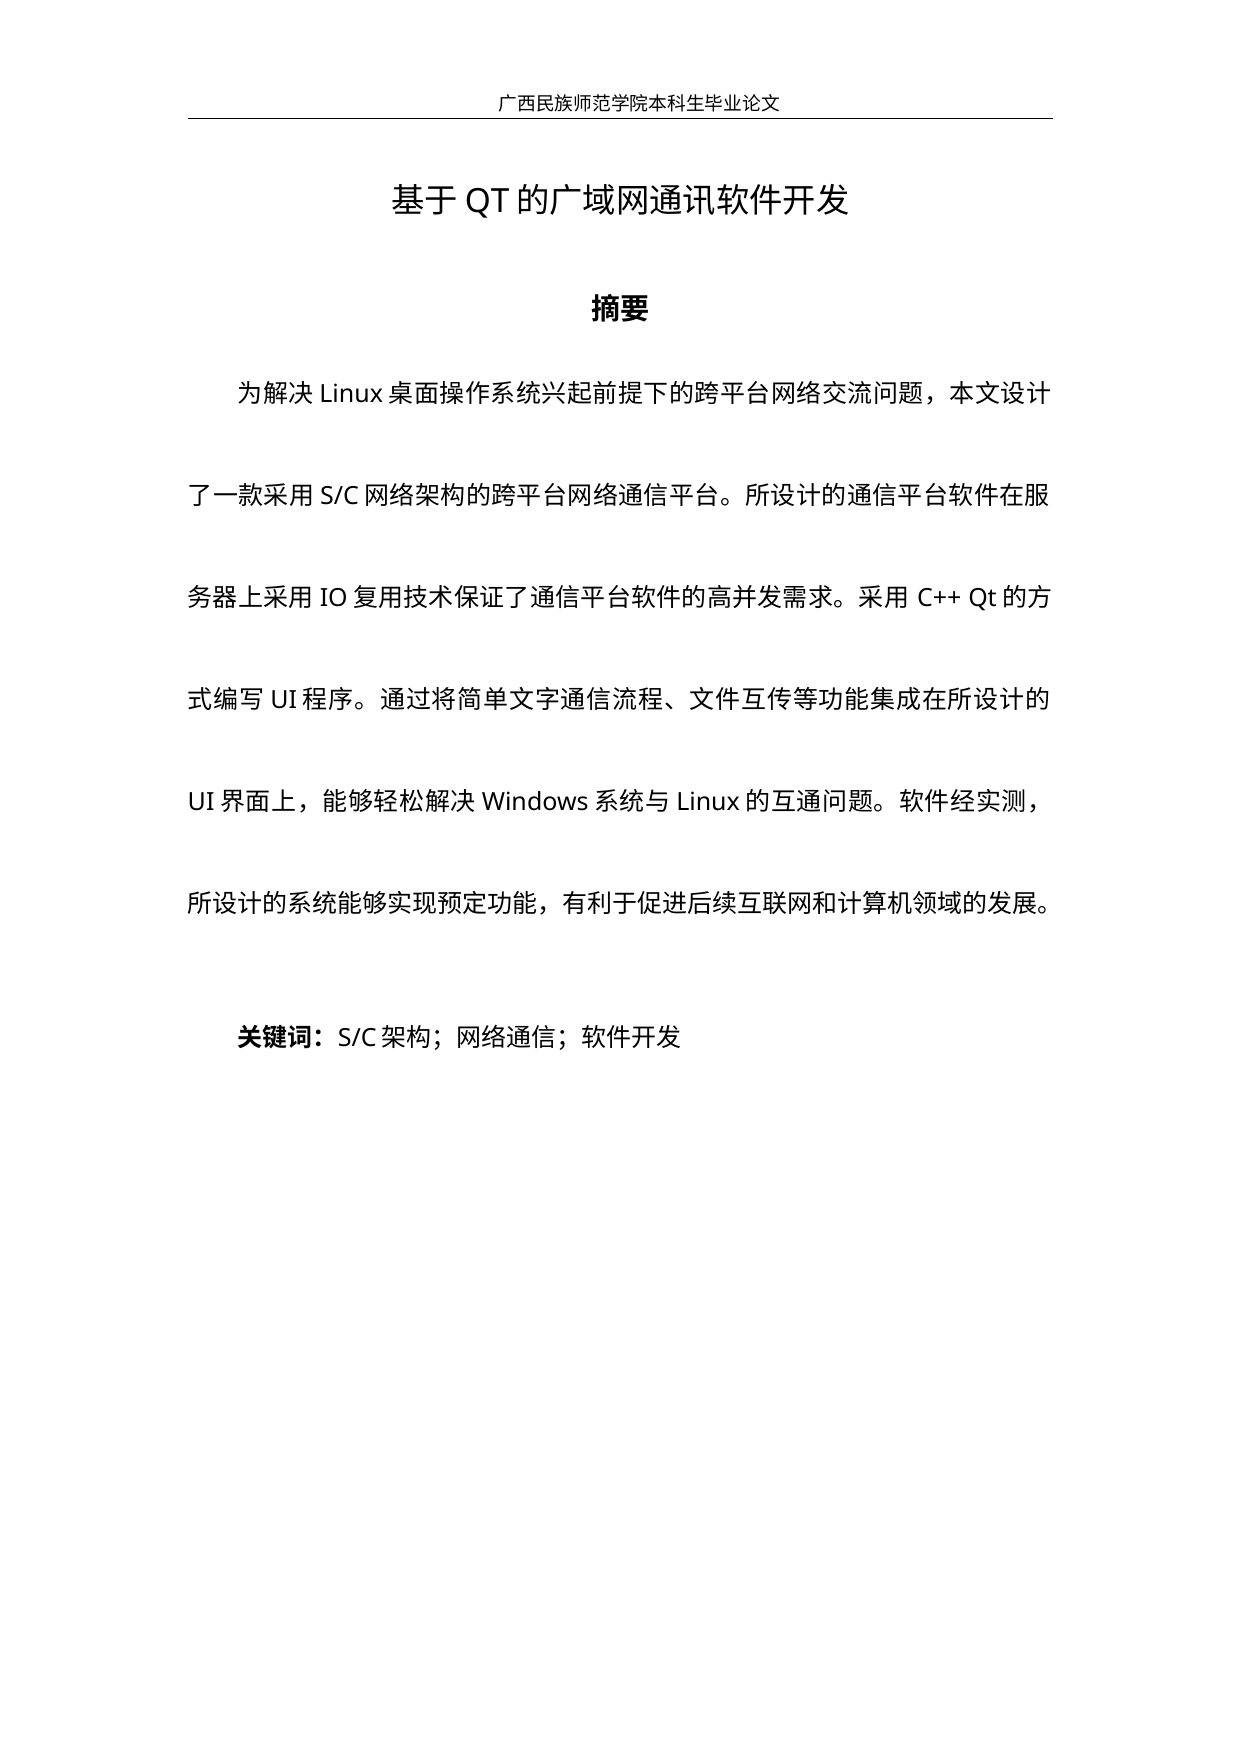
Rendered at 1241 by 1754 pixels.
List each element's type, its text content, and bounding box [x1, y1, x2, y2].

text 基于QT的广域网通讯软件开发 [187, 164, 1053, 232]
text 关键词：S/C架构；网络通信；软件开发 [187, 1002, 1053, 1069]
text 摘要 [187, 273, 1053, 341]
text 为解决Linux桌面操作系统兴起前提下的跨平台网络交流问题，本文设计了一款采用S/C网络架构的跨平台网络通信平台。所设计的通信平台软件在服务器上采用IO复用技术保证了通信平台软件的高并发需求。采用C++ Qt的方式编写UI程序。通过将简单文字通信流程、文件互传等功能集成在所设计的UI界面上，能够轻松解决Windows系统与Linux的互通问题。软件经实测，所设计的系统能够实现预定功能，有利于促进后续互联网和计算机领域的发展。 [187, 358, 1053, 935]
